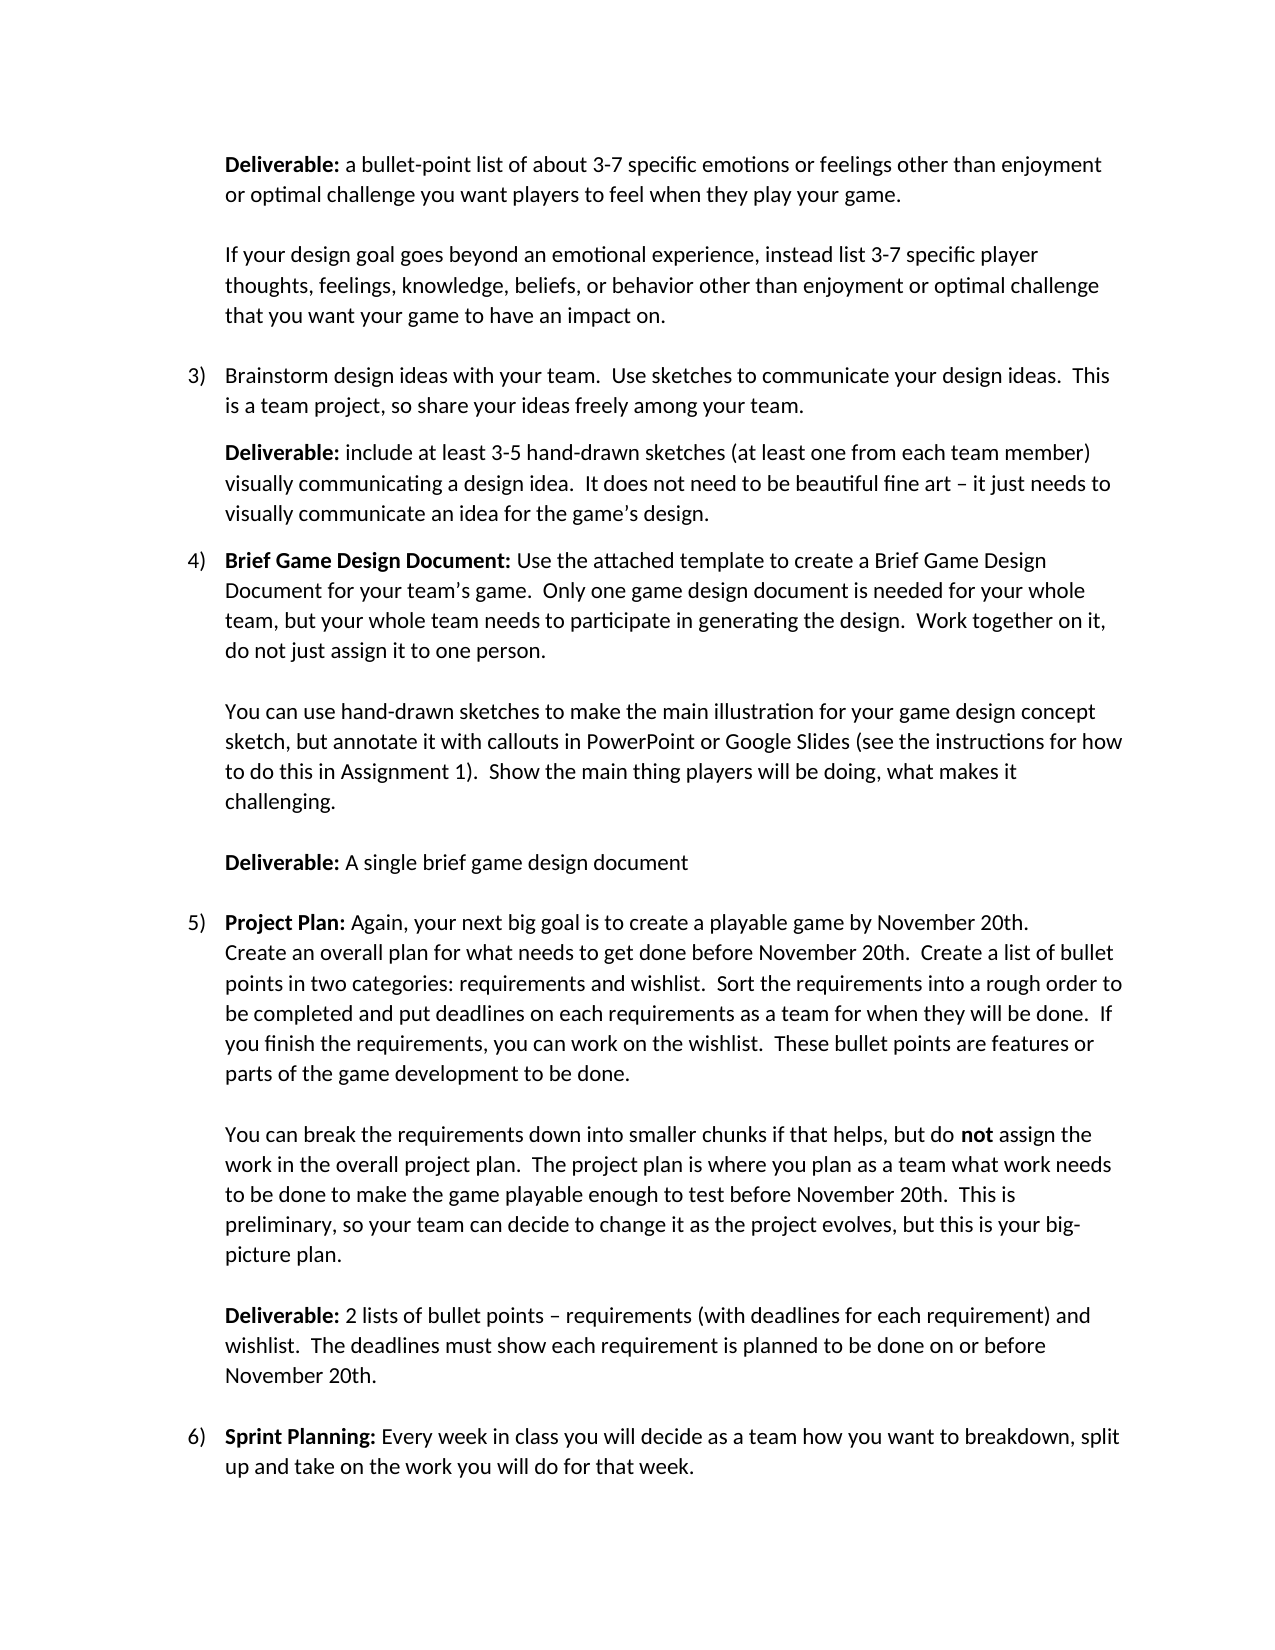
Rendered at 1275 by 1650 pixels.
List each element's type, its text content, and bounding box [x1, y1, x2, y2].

list If your design goal goes beyond an emotional experience, instead list 3-7 specific player thoughts, feelings, knowledge, beliefs, or behavior other than enjoyment or optimal challenge that you want your game to have an impact on. [225, 241, 1125, 329]
list Deliverable: include at least 3-5 hand-drawn sketches (at least one from each team member) visually communicating a design idea. It does not need to be beautiful fine art – it just needs to visually communicate an idea for the game’s design. [225, 438, 1125, 527]
list Deliverable: a bullet-point list of about 3-7 specific emotions or feelings other than enjoyment or optimal challenge you want players to feel when they play your game. [225, 150, 1125, 208]
list Brainstorm design ideas with your team. Use sketches to communicate your design ideas. This is a team project, so share your ideas freely among your team. [187, 361, 1125, 420]
list Sprint Planning: Every week in class you will decide as a team how you want to breakdown, split up and take on the work you will do for that week. [187, 1422, 1125, 1480]
list Deliverable: A single brief game design document [225, 848, 1125, 876]
list You can use hand-drawn sketches to make the main illustration for your game design concept sketch, but annotate it with callouts in PowerPoint or Google Slides (see the instructions for how to do this in Assignment 1). Show the main thing players will be doing, what makes it challenging. [225, 697, 1125, 816]
list You can break the requirements down into smaller chunks if that helps, but do not assign the work in the overall project plan. The project plan is where you plan as a team what work needs to be done to make the game playable enough to test before November 20th. This is preliminary, so your team can decide to change it as the project evolves, but this is your big-picture plan. [225, 1120, 1125, 1269]
list Create an overall plan for what needs to get done before November 20th. Create a list of bullet points in two categories: requirements and wishlist. Sort the requirements into a rough order to be completed and put deadlines on each requirements as a team for when they will be done. If you finish the requirements, you can work on the wishlist. These bullet points are features or parts of the game development to be done. [225, 938, 1125, 1087]
list Deliverable: 2 lists of bullet points – requirements (with deadlines for each requirement) and wishlist. The deadlines must show each requirement is planned to be done on or before November 20th. [225, 1301, 1125, 1389]
list Brief Game Design Document: Use the attached template to create a Brief Game Design Document for your team’s game. Only one game design document is needed for your whole team, but your whole team needs to participate in generating the design. Work together on it, do not just assign it to one person. [187, 546, 1125, 664]
list Project Plan: Again, your next big goal is to create a playable game by November 20th. [187, 908, 1125, 936]
